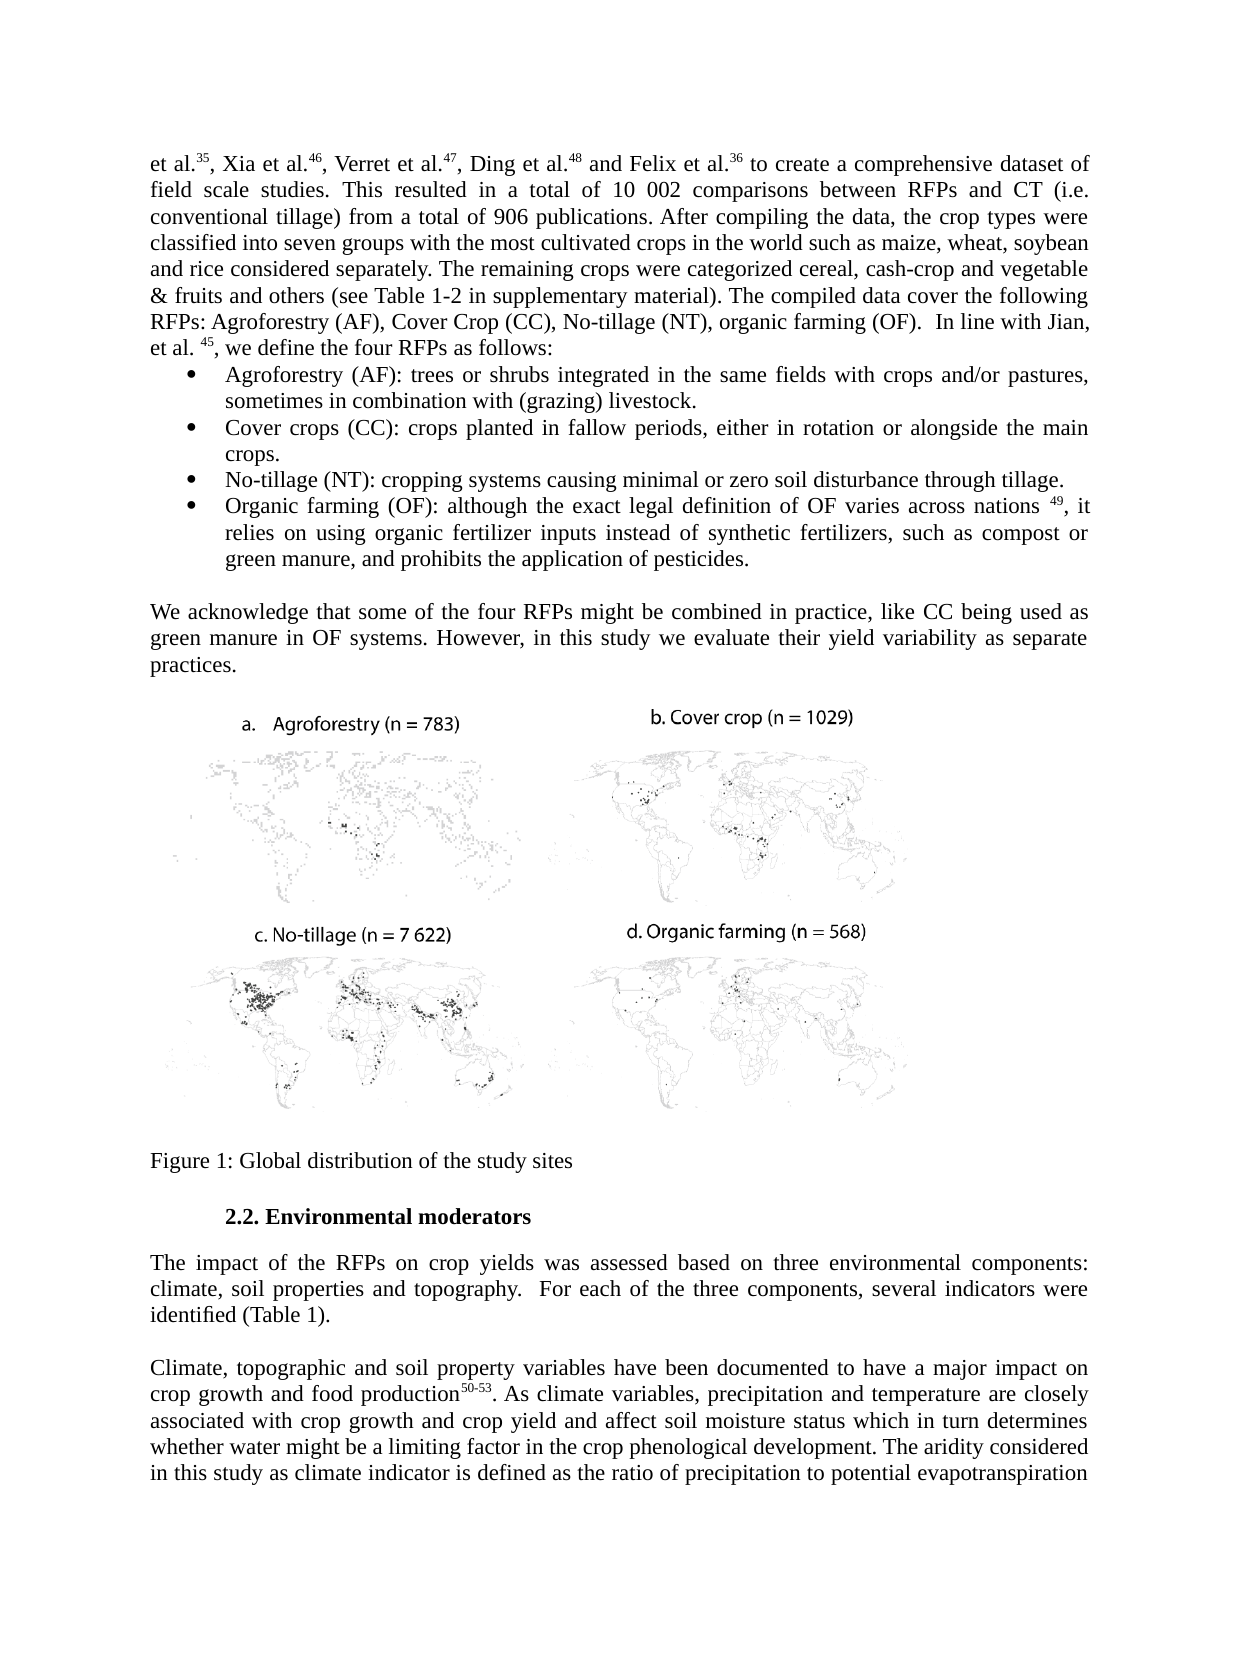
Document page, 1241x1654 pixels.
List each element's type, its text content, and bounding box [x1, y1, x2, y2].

list No-tillage (NT): cropping systems causing minimal or zero soil disturbance through tillage. [187, 466, 1090, 493]
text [150, 1354, 1090, 1486]
list Environmental moderators [225, 1202, 1095, 1229]
text Figure 1: Global distribution of the study sites [150, 1147, 1090, 1173]
picture [150, 706, 922, 1118]
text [150, 150, 1090, 361]
list Organic farming (OF): although the exact legal definition of OF varies across nations 49, it relies on using organic fertilizer inputs instead of synthetic fertilizers, such as compost or green manure, and prohibits the application of pesticides. [187, 493, 1090, 572]
text We acknowledge that some of the four RFPs might be combined in practice, like CC being used as green manure in OF systems. However, in this study we evaluate their yield variability as separate practices. [150, 598, 1090, 677]
list Cover crops (CC): crops planted in fallow periods, either in rotation or alongside the main crops. [187, 413, 1090, 466]
list Agroforestry (AF): trees or shrubs integrated in the same fields with crops and/or pastures, sometimes in combination with (grazing) livestock. [187, 361, 1090, 413]
text The impact of the RFPs on crop yields was assessed based on three environmental components: climate, soil properties and topography. For each of the three components, several indicators were identiﬁed (Table 1). [150, 1249, 1090, 1328]
